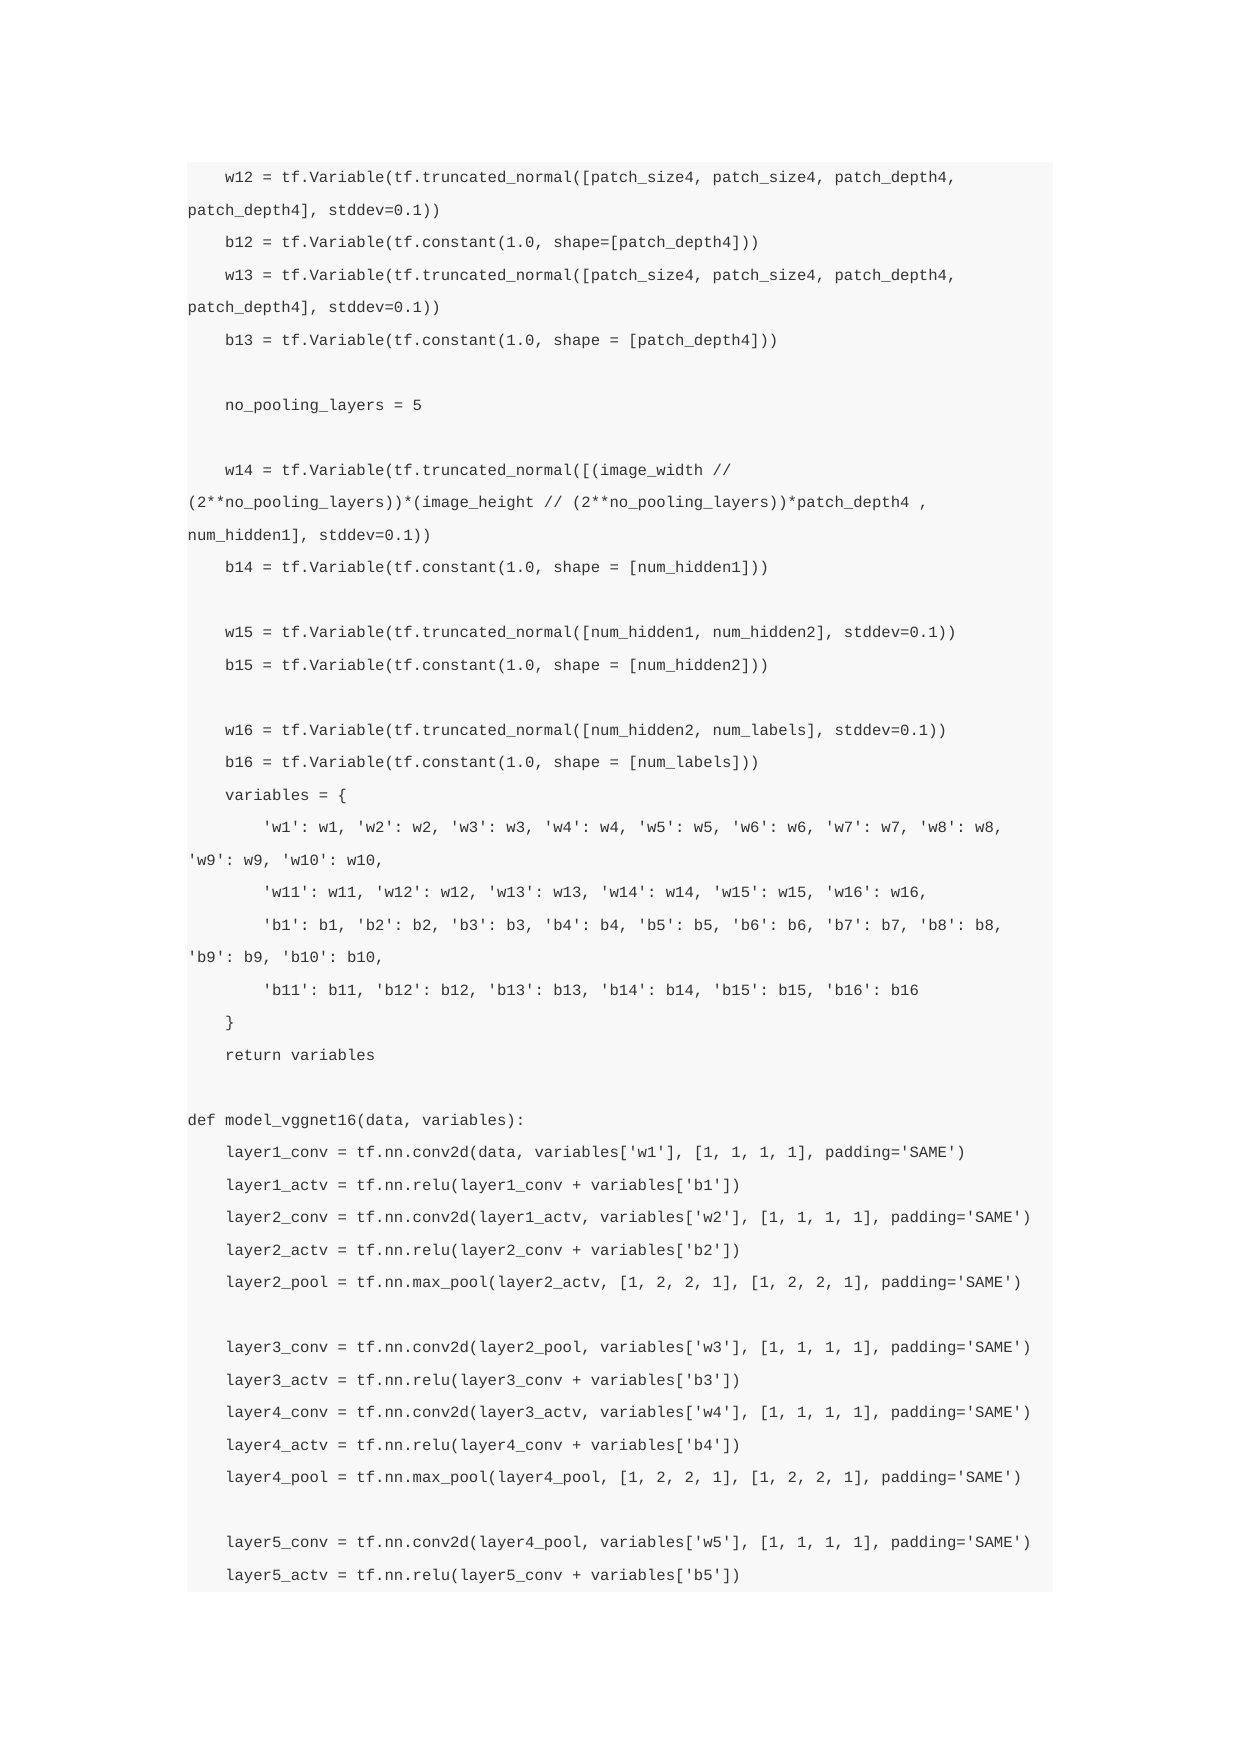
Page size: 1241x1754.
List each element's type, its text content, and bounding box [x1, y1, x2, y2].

text b14 = tf.Variable(tf.constant(1.0, shape = [num_hidden1])) [187, 552, 1053, 584]
text } [187, 1007, 1053, 1039]
text layer4_conv = tf.nn.conv2d(layer3_actv, variables['w4'], [1, 1, 1, 1], padding='SAME') [187, 1397, 1053, 1429]
text variables = { [187, 779, 1053, 812]
text no_pooling_layers = 5 [187, 389, 1053, 422]
text layer4_actv = tf.nn.relu(layer4_conv + variables['b4']) [187, 1429, 1053, 1462]
text layer4_pool = tf.nn.max_pool(layer4_pool, [1, 2, 2, 1], [1, 2, 2, 1], padding='SAME') [187, 1462, 1053, 1494]
text layer2_pool = tf.nn.max_pool(layer2_actv, [1, 2, 2, 1], [1, 2, 2, 1], padding='SAME') [187, 1267, 1053, 1299]
text 'b1': b1, 'b2': b2, 'b3': b3, 'b4': b4, 'b5': b5, 'b6': b6, 'b7': b7, 'b8': b8, 'b9': b9, 'b10': b10, [187, 909, 1053, 974]
text b12 = tf.Variable(tf.constant(1.0, shape=[patch_depth4])) [187, 227, 1053, 259]
text 'b11': b11, 'b12': b12, 'b13': b13, 'b14': b14, 'b15': b15, 'b16': b16 [187, 974, 1053, 1007]
text w14 = tf.Variable(tf.truncated_normal([(image_width // (2**no_pooling_layers))*(image_height // (2**no_pooling_layers))*patch_depth4 , num_hidden1], stddev=0.1)) [187, 454, 1053, 552]
text def model_vggnet16(data, variables): [187, 1104, 1053, 1137]
text layer3_actv = tf.nn.relu(layer3_conv + variables['b3']) [187, 1364, 1053, 1397]
text layer5_conv = tf.nn.conv2d(layer4_pool, variables['w5'], [1, 1, 1, 1], padding='SAME') [187, 1527, 1053, 1559]
text b16 = tf.Variable(tf.constant(1.0, shape = [num_labels])) [187, 747, 1053, 779]
text w12 = tf.Variable(tf.truncated_normal([patch_size4, patch_size4, patch_depth4, patch_depth4], stddev=0.1)) [187, 162, 1053, 227]
text layer1_actv = tf.nn.relu(layer1_conv + variables['b1']) [187, 1169, 1053, 1202]
text w16 = tf.Variable(tf.truncated_normal([num_hidden2, num_labels], stddev=0.1)) [187, 714, 1053, 747]
text b15 = tf.Variable(tf.constant(1.0, shape = [num_hidden2])) [187, 649, 1053, 682]
text layer3_conv = tf.nn.conv2d(layer2_pool, variables['w3'], [1, 1, 1, 1], padding='SAME') [187, 1332, 1053, 1364]
text layer5_actv = tf.nn.relu(layer5_conv + variables['b5']) [187, 1559, 1053, 1592]
text 'w11': w11, 'w12': w12, 'w13': w13, 'w14': w14, 'w15': w15, 'w16': w16, [187, 877, 1053, 909]
text layer2_actv = tf.nn.relu(layer2_conv + variables['b2']) [187, 1234, 1053, 1267]
text b13 = tf.Variable(tf.constant(1.0, shape = [patch_depth4])) [187, 324, 1053, 357]
text return variables [187, 1039, 1053, 1072]
text w15 = tf.Variable(tf.truncated_normal([num_hidden1, num_hidden2], stddev=0.1)) [187, 617, 1053, 649]
text w13 = tf.Variable(tf.truncated_normal([patch_size4, patch_size4, patch_depth4, patch_depth4], stddev=0.1)) [187, 259, 1053, 324]
text layer2_conv = tf.nn.conv2d(layer1_actv, variables['w2'], [1, 1, 1, 1], padding='SAME') [187, 1202, 1053, 1234]
text layer1_conv = tf.nn.conv2d(data, variables['w1'], [1, 1, 1, 1], padding='SAME') [187, 1137, 1053, 1169]
text 'w1': w1, 'w2': w2, 'w3': w3, 'w4': w4, 'w5': w5, 'w6': w6, 'w7': w7, 'w8': w8, 'w9': w9, 'w10': w10, [187, 812, 1053, 877]
